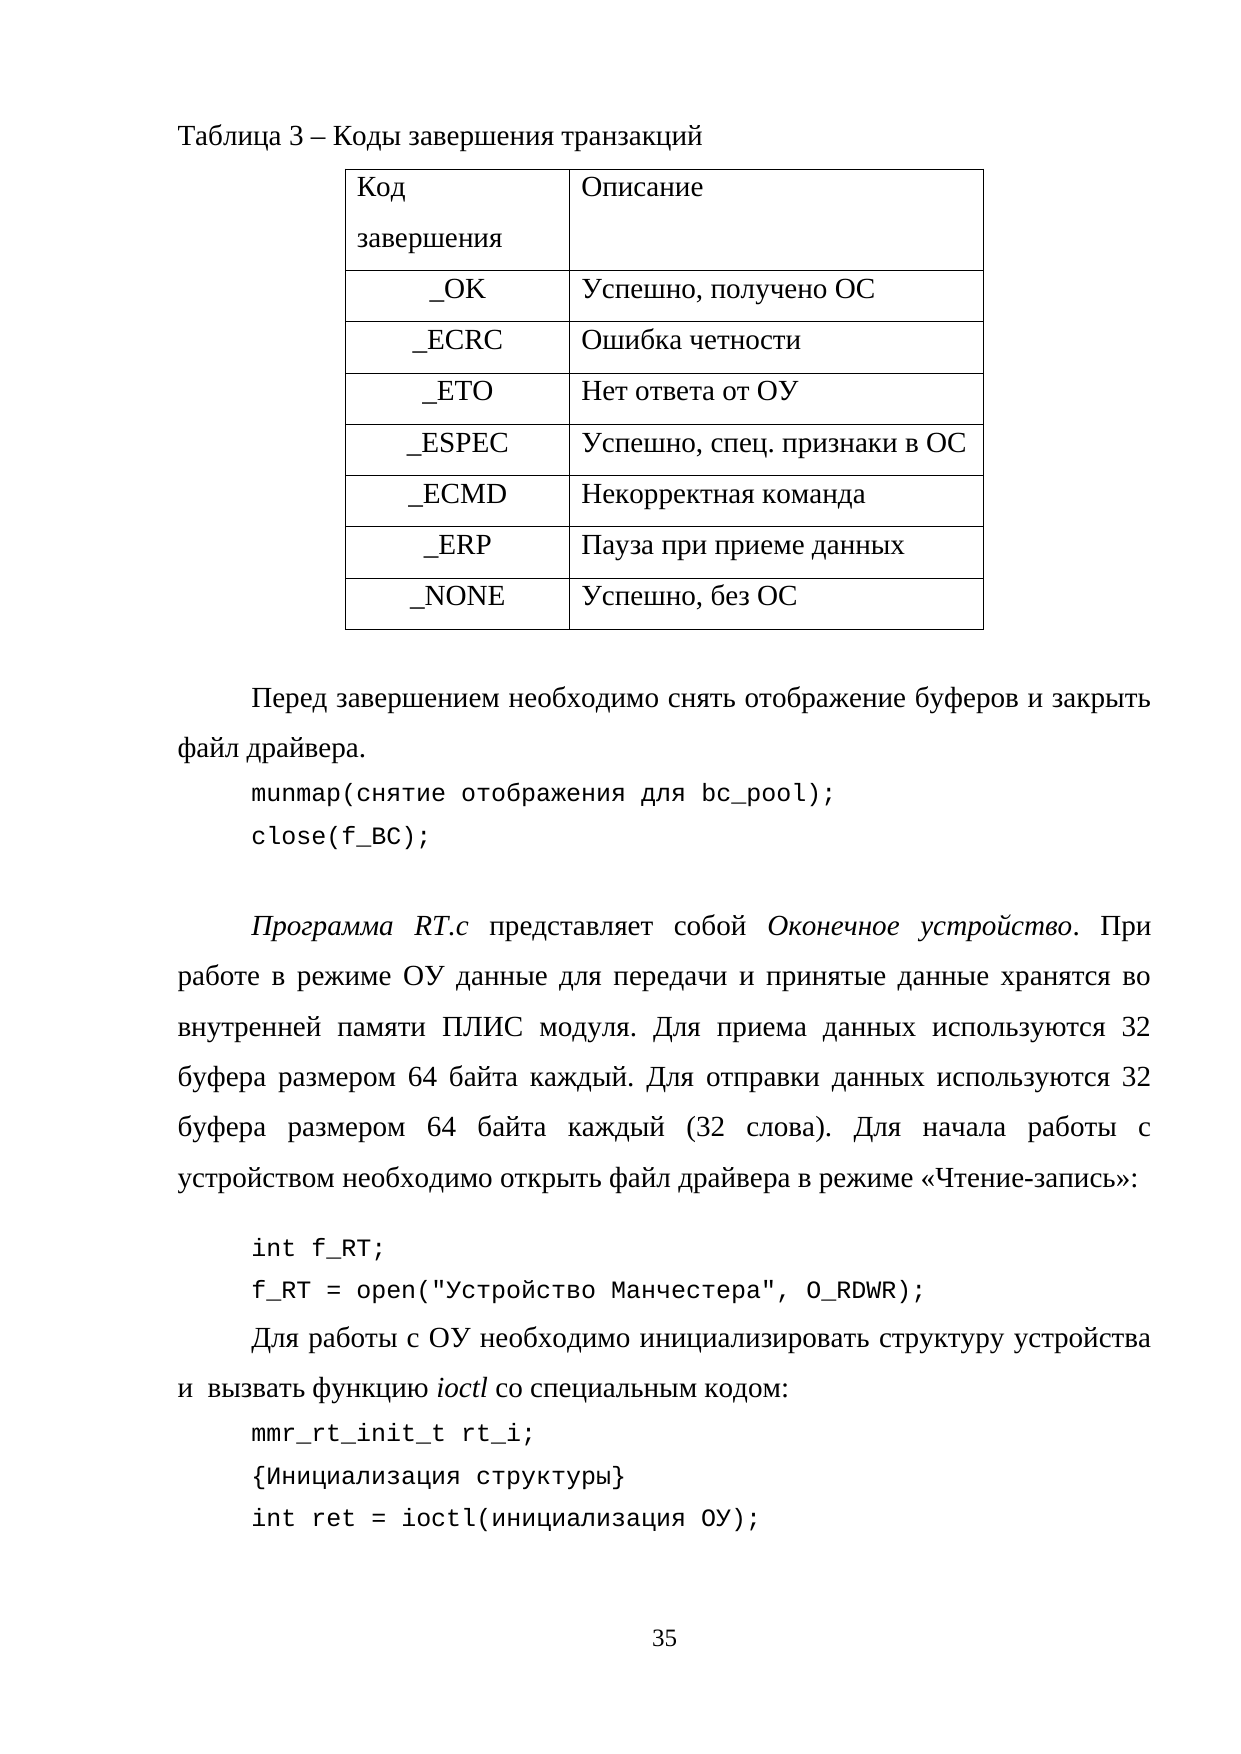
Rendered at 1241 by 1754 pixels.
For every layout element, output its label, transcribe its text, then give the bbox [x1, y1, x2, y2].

table_header Код завершения [346, 170, 569, 270]
table_cell Нет ответа от ОУ [570, 374, 983, 424]
table_cell Успешно, получено ОС [570, 271, 983, 321]
table_cell Пауза при приеме данных [570, 527, 983, 577]
text f_RT = open("Устройство Манчестера", O_RDWR); [177, 1278, 1152, 1306]
text {Инициализация структуры} [177, 1463, 1152, 1492]
table_cell _ERP [346, 527, 569, 577]
table_cell _ECRC [346, 322, 569, 372]
text int ret = ioctl(инициализация ОУ); [177, 1506, 1152, 1534]
text mmr_rt_init_t rt_i; [177, 1421, 1152, 1449]
table_cell _NONE [346, 579, 569, 629]
table_cell _ESPEC [346, 425, 569, 475]
table_cell Успешно, без ОС [570, 579, 983, 629]
text int f_RT; [177, 1235, 1152, 1263]
text Перед завершением необходимо снять отображение буферов и закрыть файл драйвера. [177, 680, 1152, 764]
text Программа RT.c представляет собой Оконечное устройство. При работе в режиме ОУ данные для передачи и принятые данные хранятся во внутренней памяти ПЛИС модуля. Для приема данных используются 32 буфера размером 64 байта каждый. Для отправки данных используются 32 буфера размером 64 байта каждый (32 слова). Для начала работы с устройством необходимо открыть файл драйвера в режиме «Чтение-запись»: [177, 908, 1152, 1193]
text Таблица 3 – Коды завершения транзакций [177, 118, 1152, 152]
table_header Описание [570, 170, 983, 270]
text close(f_BC); [177, 823, 1152, 852]
table_cell _OK [346, 271, 569, 321]
table_cell Ошибка четности [570, 322, 983, 372]
text munmap(снятие отображения для bc_pool); [177, 781, 1152, 809]
table_cell _ECMD [346, 476, 569, 526]
table_cell Успешно, спец. признаки в ОС [570, 425, 983, 475]
table_cell Некорректная команда [570, 476, 983, 526]
table_cell _ETO [346, 374, 569, 424]
text Для работы с ОУ необходимо инициализировать структуру устройства и вызвать функцию ioctl со специальным кодом: [177, 1320, 1152, 1404]
